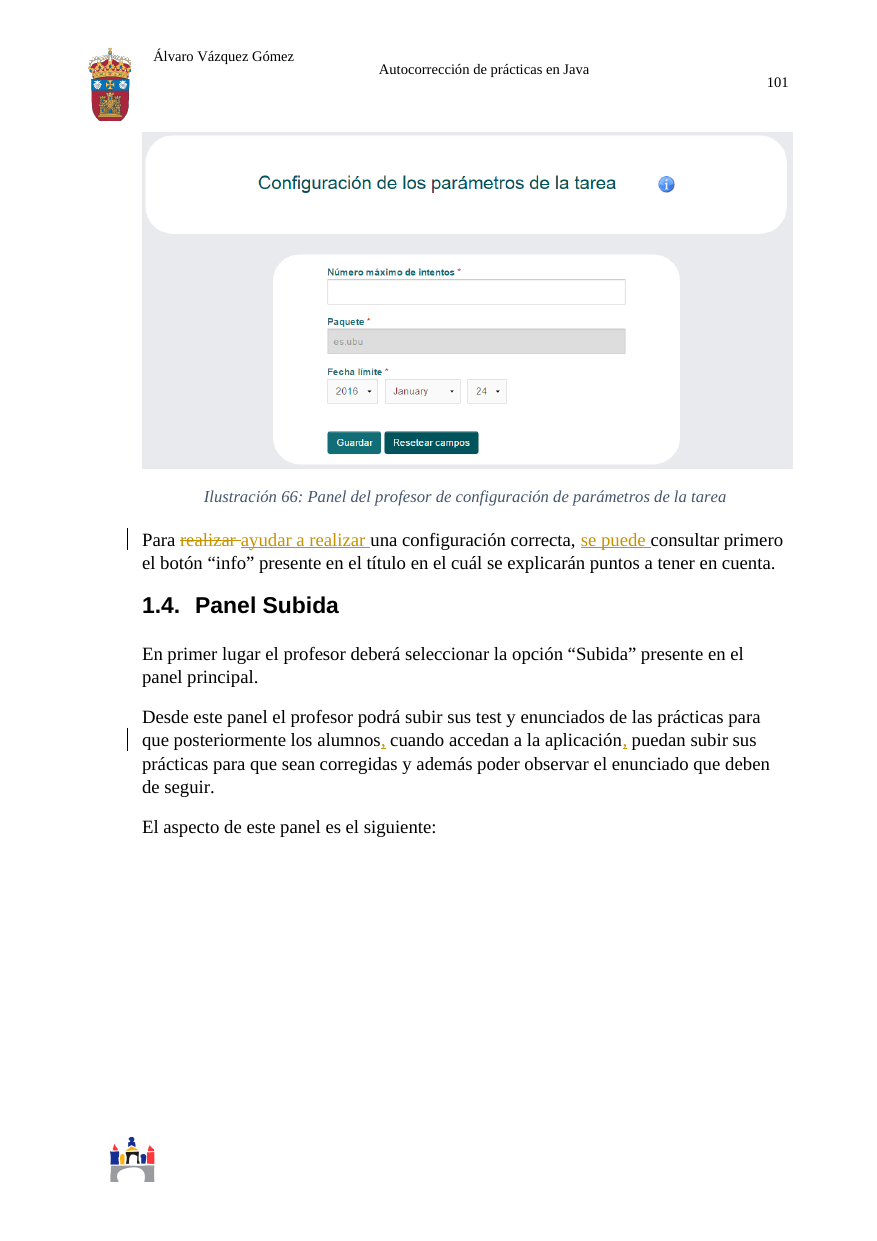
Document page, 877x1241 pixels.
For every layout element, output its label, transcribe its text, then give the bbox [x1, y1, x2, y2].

picture [87, 47, 131, 120]
text Desde este panel el profesor podrá subir sus test y enunciados de las prácticas para que posteriormente los alumnos cuando accedan a la aplicación puedan subir sus prácticas para que sean corregidas y además poder observar el enunciado que deben de seguir. [142, 706, 788, 797]
subtitle Panel Subida [142, 592, 788, 618]
text En primer lugar el profesor deberá seleccionar la opción “Subida” presente en el panel principal. [142, 643, 788, 688]
picture [141, 132, 793, 469]
text El aspecto de este panel es el siguiente: [142, 816, 788, 837]
text Para una configuración correcta, consultar primero el botón “info” presente en el título en el cuál se explicarán puntos a tener en cuenta. [142, 528, 788, 573]
picture [107, 1134, 155, 1182]
